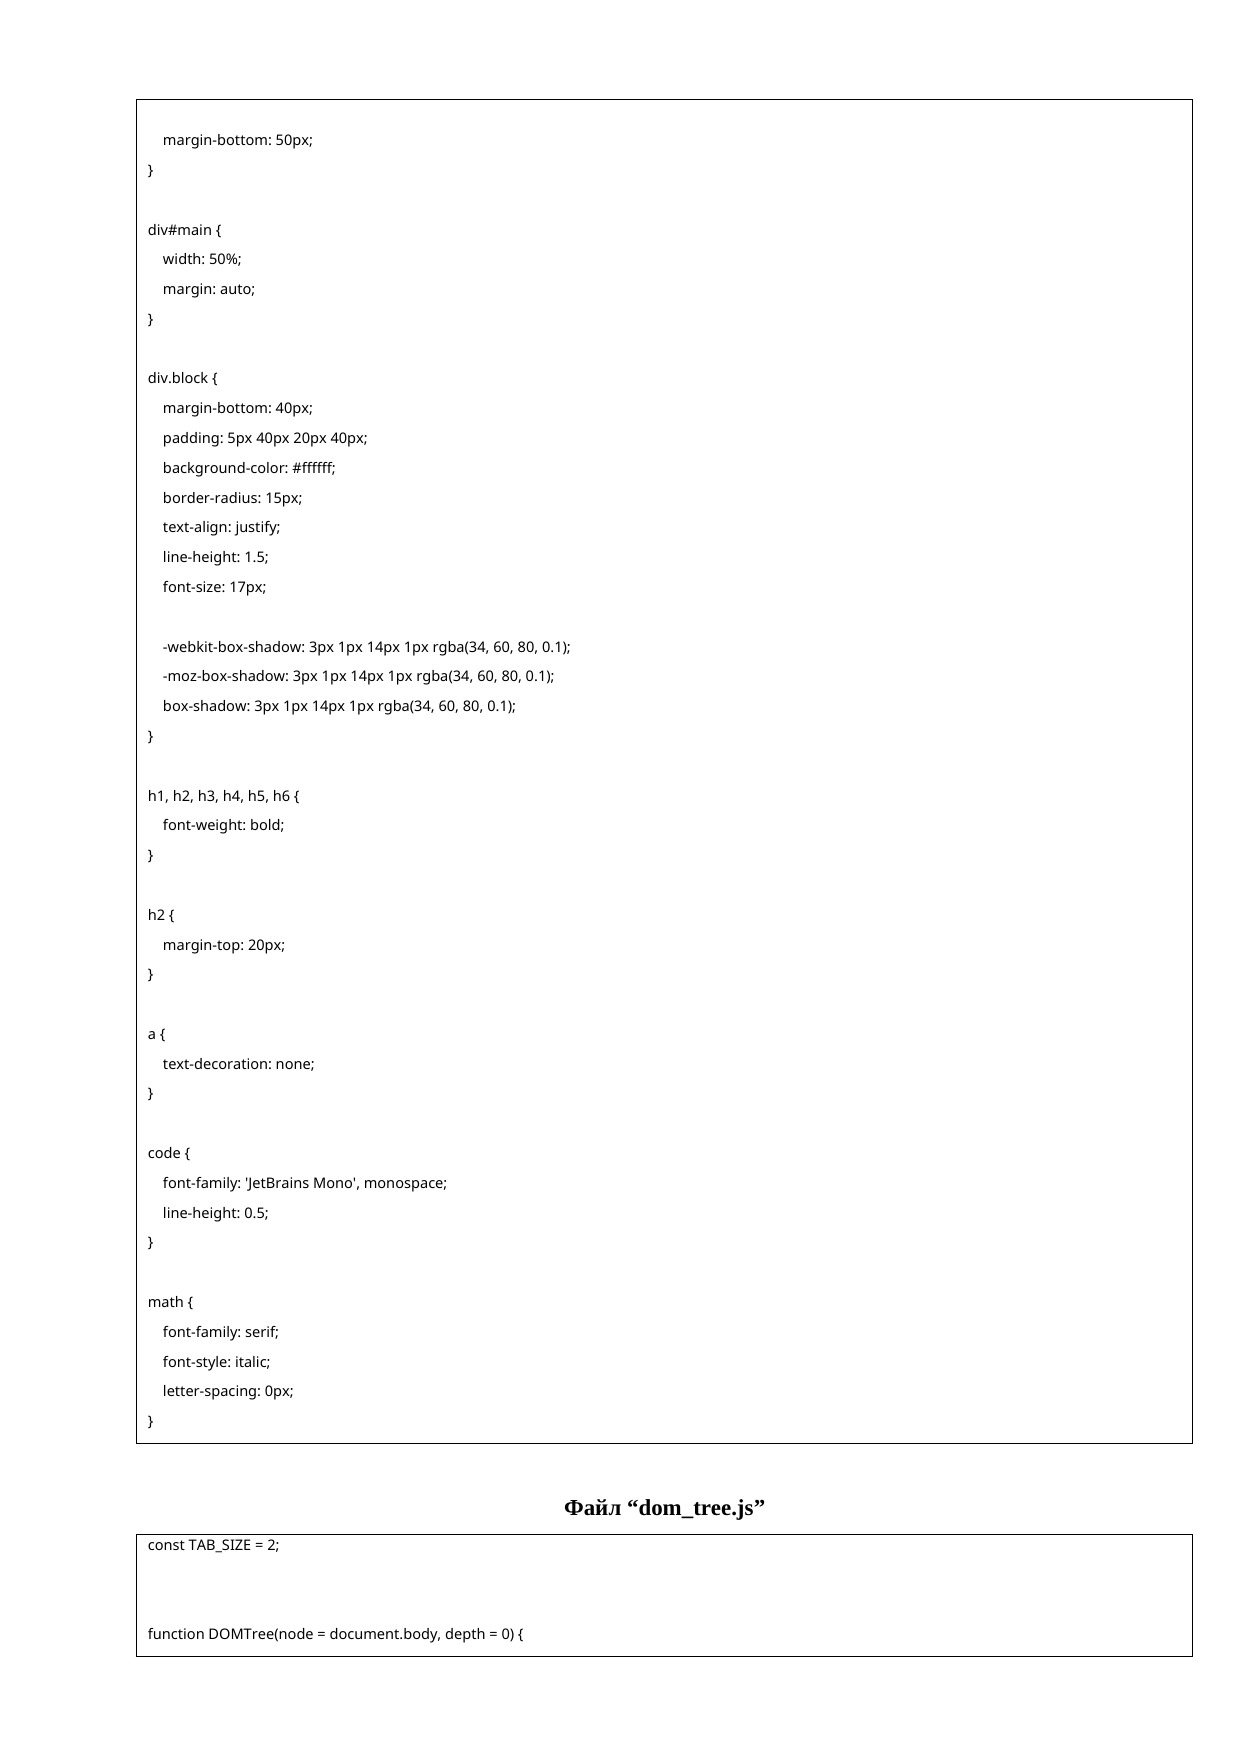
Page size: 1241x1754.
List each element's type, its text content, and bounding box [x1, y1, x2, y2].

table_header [137, 1535, 1192, 1656]
text Файл “dom_tree.js” [148, 1494, 1181, 1521]
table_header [137, 100, 1192, 1443]
